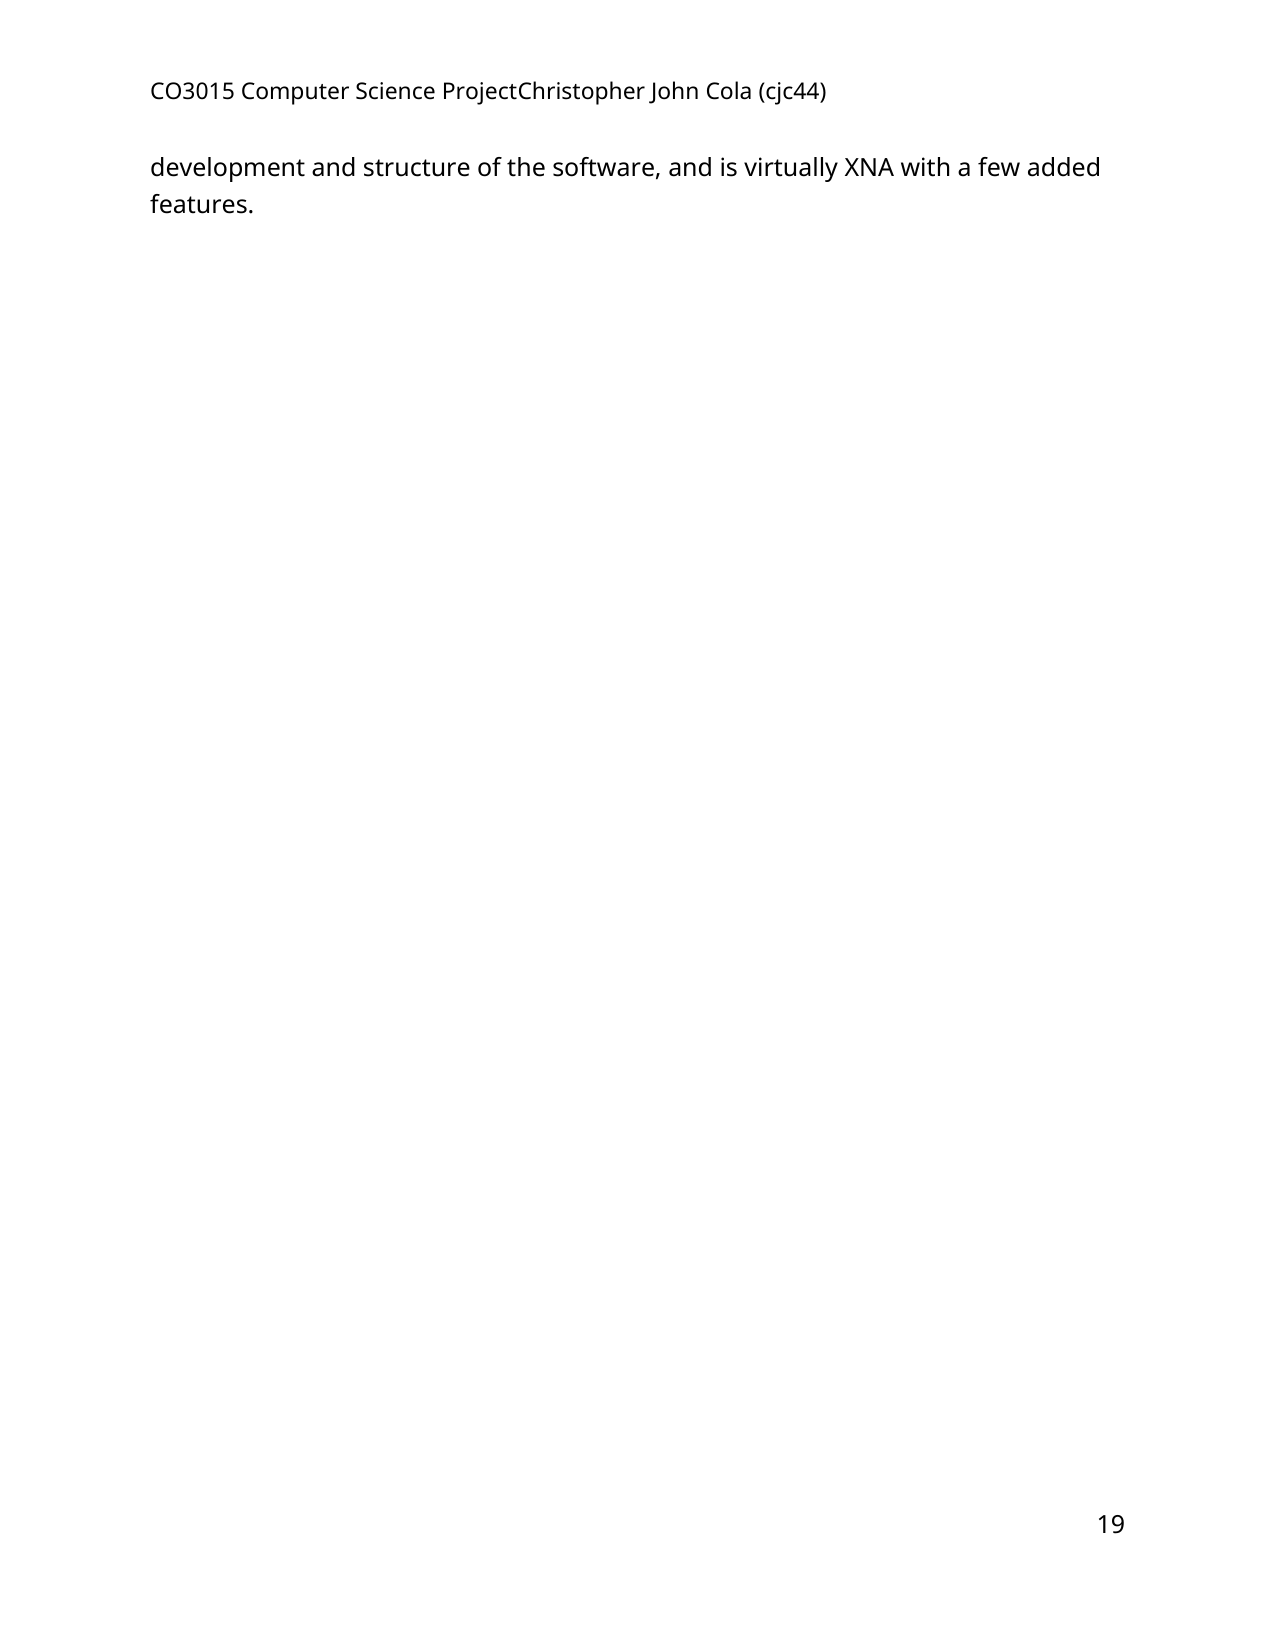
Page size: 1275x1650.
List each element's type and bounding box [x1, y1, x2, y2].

text [150, 150, 1125, 221]
